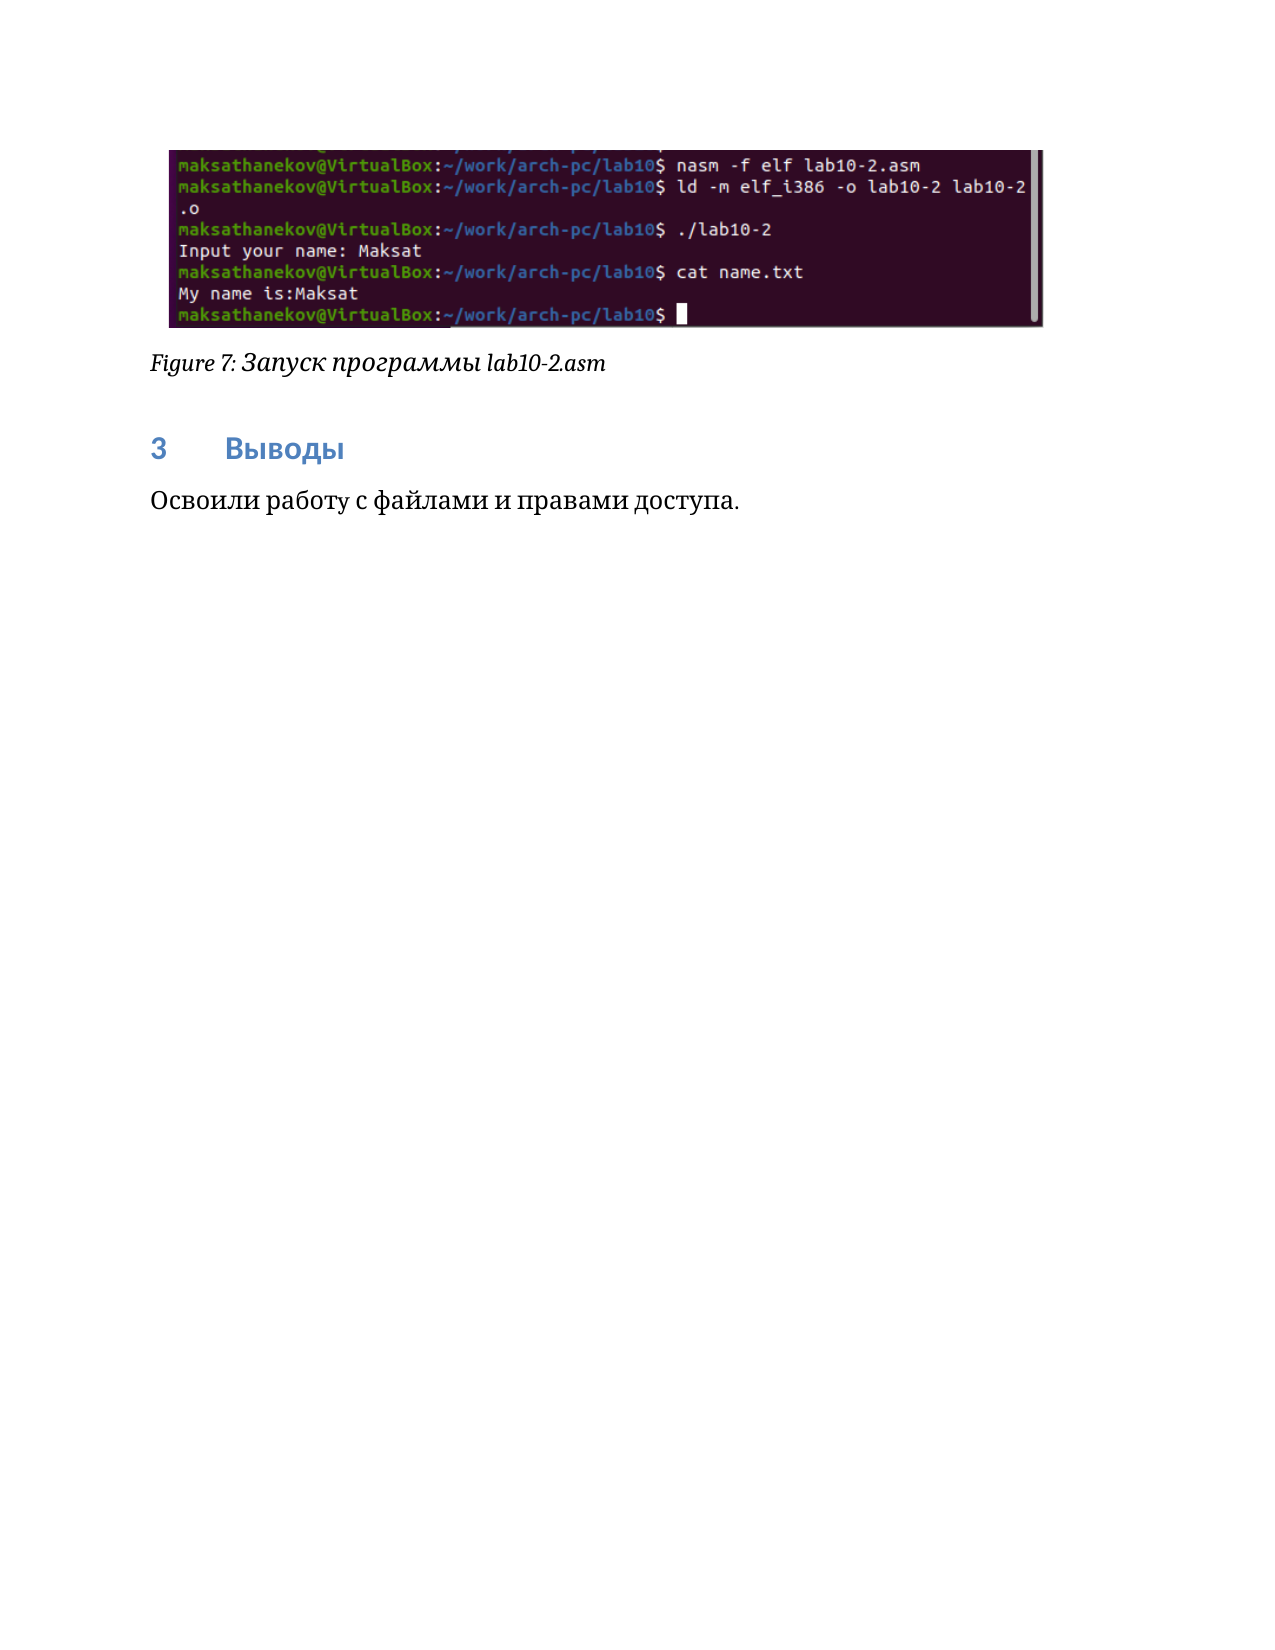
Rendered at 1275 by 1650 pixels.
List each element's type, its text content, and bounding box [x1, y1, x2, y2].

text Figure 7: Запуск программы lab10-2.asm [150, 348, 1125, 377]
subtitle 3 Выводы [150, 427, 1125, 468]
text Освоили работy с файлами и правами доступа. [150, 487, 1125, 515]
picture [168, 150, 1044, 328]
